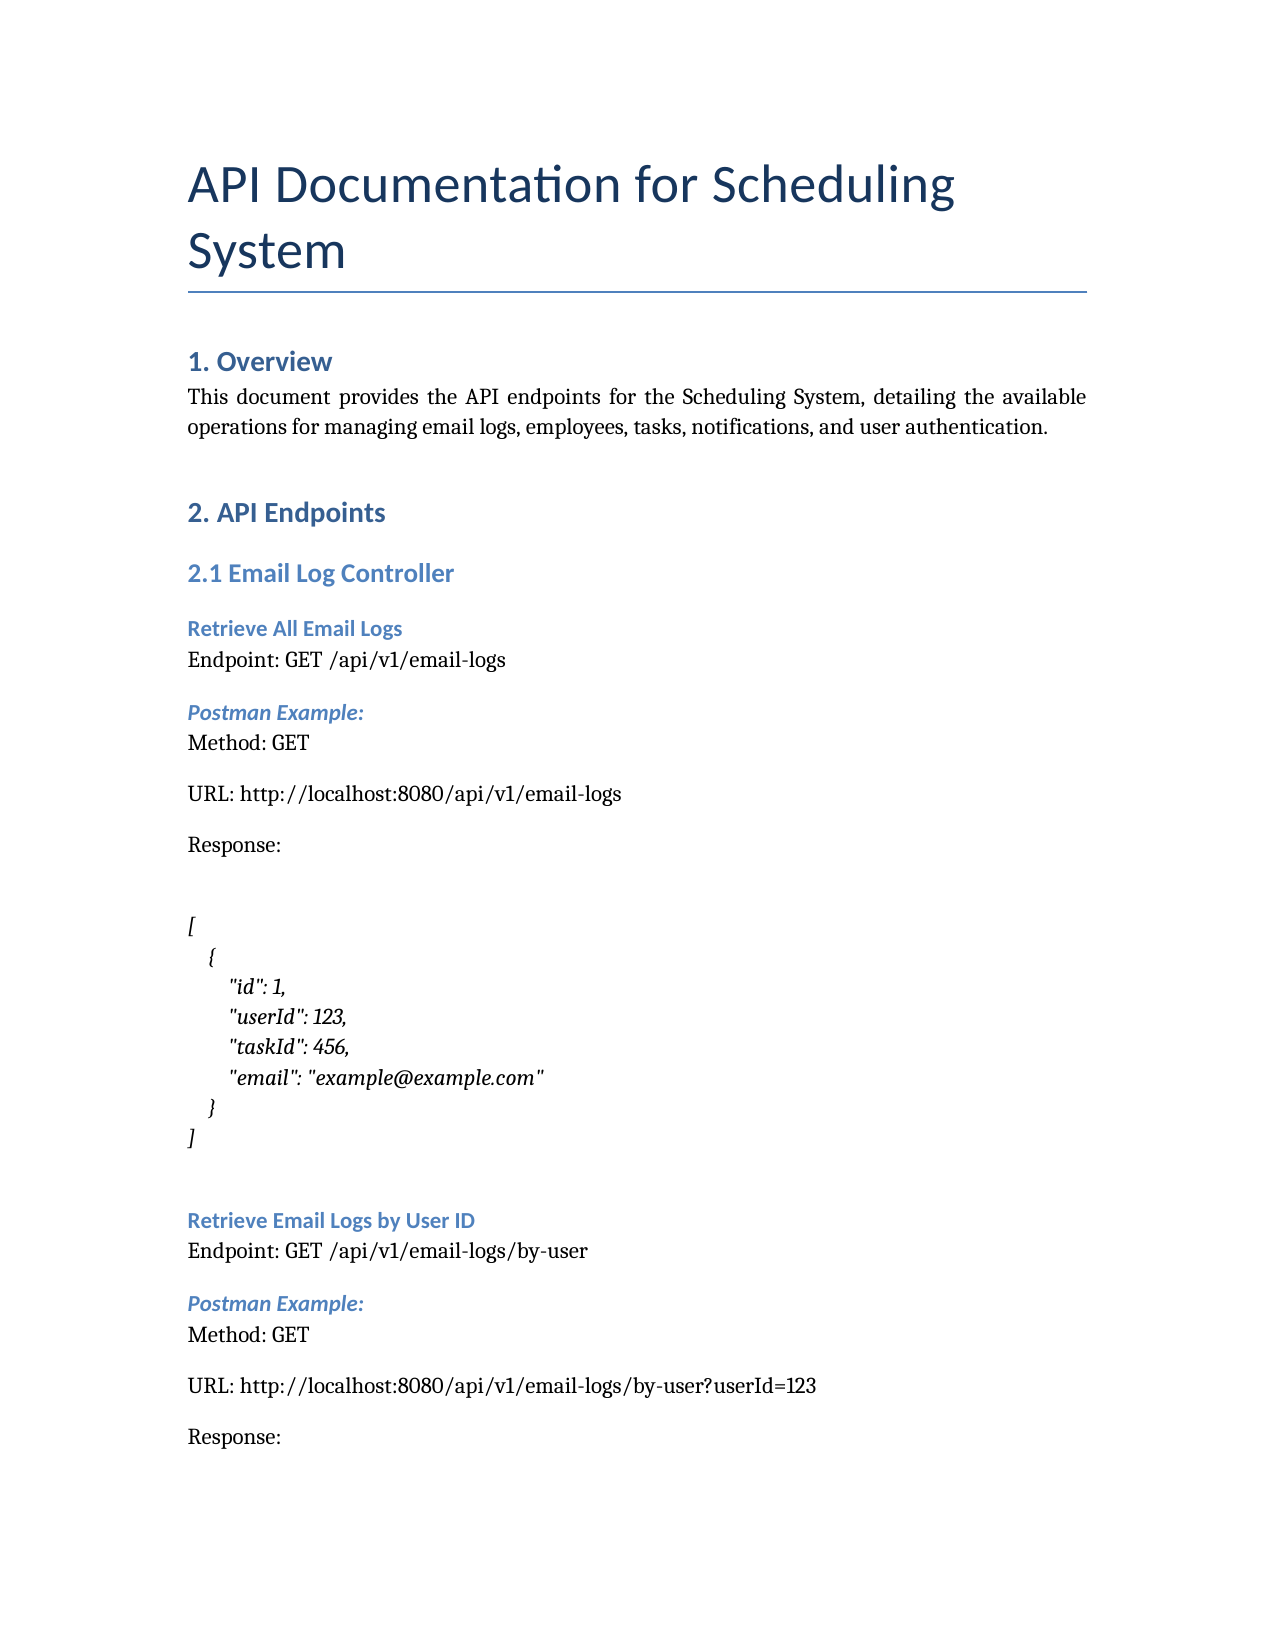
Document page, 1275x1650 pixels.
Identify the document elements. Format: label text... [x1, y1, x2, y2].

text Endpoint: GET /api/v1/email-logs [187, 647, 1087, 673]
subtitle Retrieve Email Logs by User ID [187, 1206, 1087, 1234]
text URL: http://localhost:8080/api/v1/email-logs [187, 781, 1087, 807]
subtitle Retrieve All Email Logs [187, 614, 1087, 643]
subtitle Postman Example: [187, 1289, 1087, 1317]
subtitle 2. API Endpoints [187, 494, 1087, 530]
title API Documentation for Scheduling System [187, 150, 1087, 293]
subtitle 2.1 Email Log Controller [187, 556, 1087, 589]
text URL: http://localhost:8080/api/v1/email-logs/by-user?userId=123 [187, 1372, 1087, 1399]
subtitle Postman Example: [187, 698, 1087, 726]
text Method: GET [187, 1321, 1087, 1348]
text Response: [187, 832, 1087, 858]
text Endpoint: GET /api/v1/email-logs/by-user [187, 1238, 1087, 1264]
subtitle 1. Overview [187, 343, 1087, 378]
text Response: [187, 1423, 1087, 1450]
text This document provides the API endpoints for the Scheduling System, detailing the available operations for managing email logs, employees, tasks, notifications, and user authentication. [187, 384, 1087, 440]
text Method: GET [187, 730, 1087, 756]
text [ { "id": 1, "userId": 123, "taskId": 456, "email": "example@example.com" } ] [187, 883, 1087, 1181]
